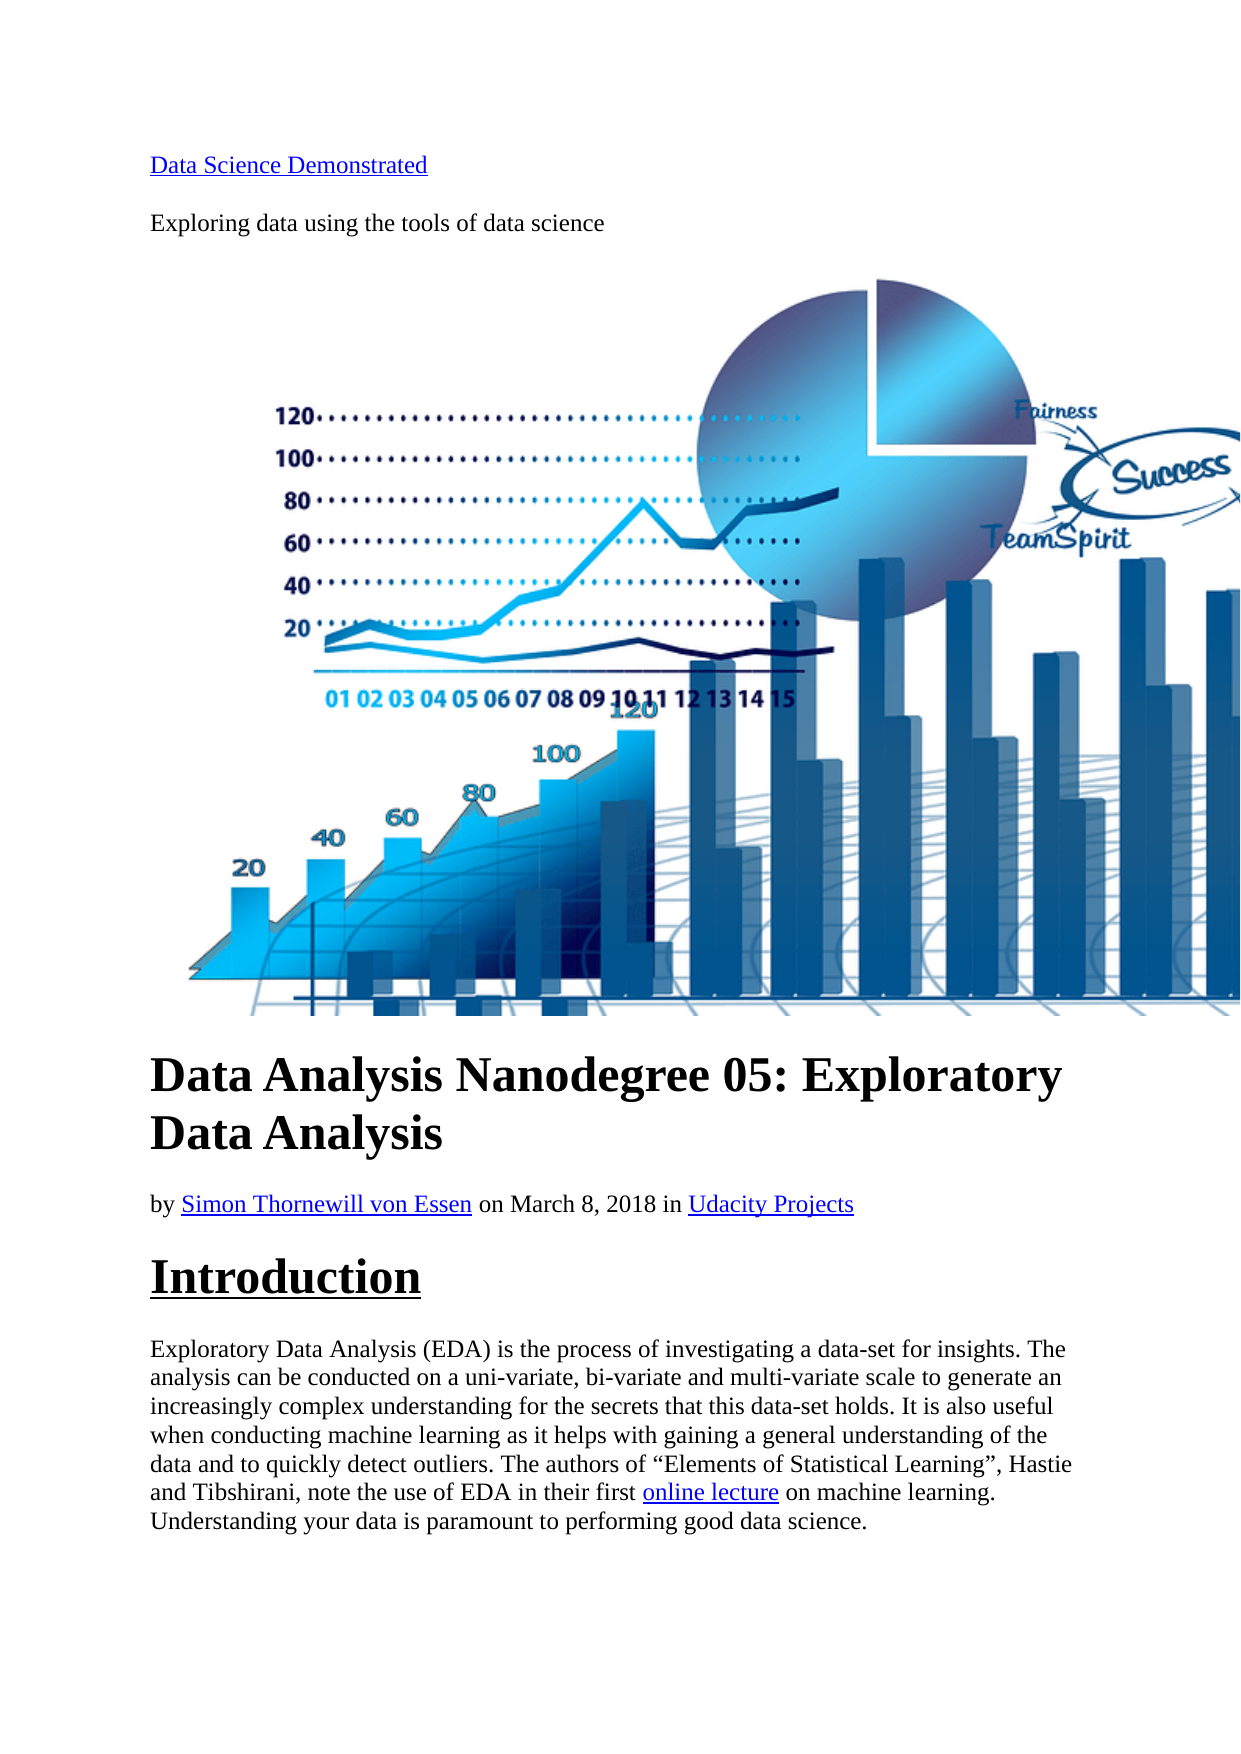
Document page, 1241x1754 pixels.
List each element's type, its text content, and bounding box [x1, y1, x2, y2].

text by Simon Thornewill von Essen on March 8, 2018 in Udacity Projects [150, 1189, 1090, 1218]
text Data Analysis Nanodegree 05: Exploratory Data Analysis [150, 1045, 1090, 1160]
text Exploratory Data Analysis (EDA) is the process of investigating a data-set for insights. The analysis can be conducted on a uni-variate, bi-variate and multi-variate scale to generate an increasingly complex understanding for the secrets that this data-set holds. It is also useful when conducting machine learning as it helps with gaining a general understanding of the data and to quickly detect outliers. The authors of “Elements of Statistical Learning”, Hastie and Tibshirani, note the use of EDA in their first online lecture on machine learning. Understanding your data is paramount to performing good data science. [150, 1334, 1090, 1535]
text Introduction [150, 1247, 1090, 1304]
picture [150, 265, 1241, 1016]
text Data Science Demonstrated [150, 150, 1090, 179]
text Exploring data using the tools of data science [150, 208, 1090, 237]
